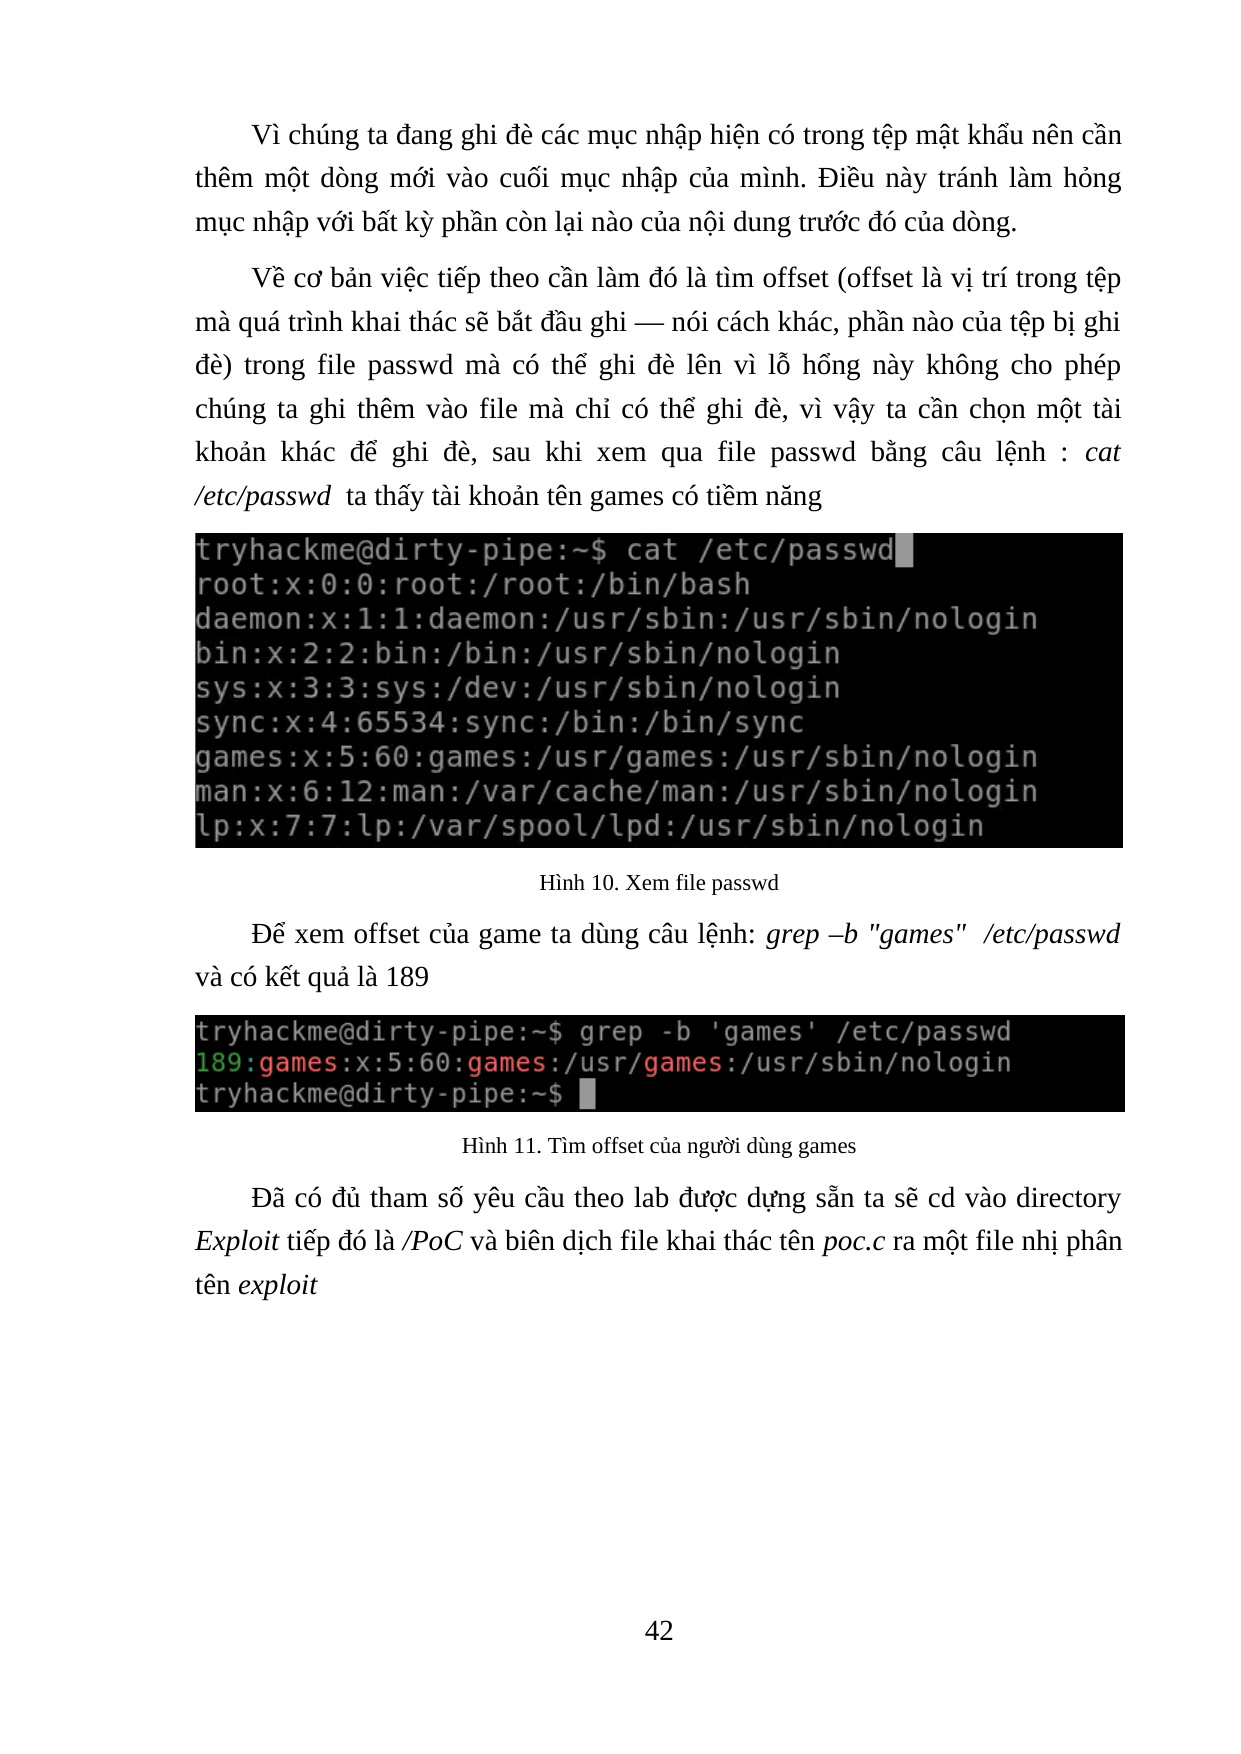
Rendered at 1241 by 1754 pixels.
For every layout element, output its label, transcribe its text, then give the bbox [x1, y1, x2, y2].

text Để xem offset của game ta dùng câu lệnh: grep –b "games" /etc/passwd và có kết quả là 189 [195, 916, 1123, 993]
text Đã có đủ tham số yêu cầu theo lab được dựng sẵn ta sẽ cd vào directory Exploit tiếp đó là /PoC và biên dịch file khai thác tên poc.c ra một file nhị phân tên exploit [195, 1180, 1123, 1300]
picture [195, 1015, 1125, 1112]
text Vì chúng ta đang ghi đè các mục nhập hiện có trong tệp mật khẩu nên cần thêm một dòng mới vào cuối mục nhập của mình. Điều này tránh làm hỏng mục nhập với bất kỳ phần còn lại nào của nội dung trước đó của dòng. [195, 117, 1123, 161]
text Về cơ bản việc tiếp theo cần làm đó là tìm offset (offset là vị trí trong tệp mà quá trình khai thác sẽ bắt đầu ghi — nói cách khác, phần nào của tệp bị ghi đè) trong file passwd mà có thể ghi đè lên vì lỗ hổng này không cho phép chúng ta ghi thêm vào file mà chỉ có thể ghi đè, vì vậy ta cần chọn một tài khoản khác để ghi đè, sau khi xem qua file passwd bằng câu lệnh : cat /etc/passwd ta thấy tài khoản tên games có tiềm năng [195, 260, 1123, 511]
text Vì chúng ta đang ghi đè các mục nhập hiện có trong tệp mật khẩu nên cần thêm một dòng mới vào cuối mục nhập của mình. Điều này tránh làm hỏng mục nhập với bất kỳ phần còn lại nào của nội dung trước đó của dòng. [195, 194, 1123, 238]
picture [195, 533, 1123, 848]
